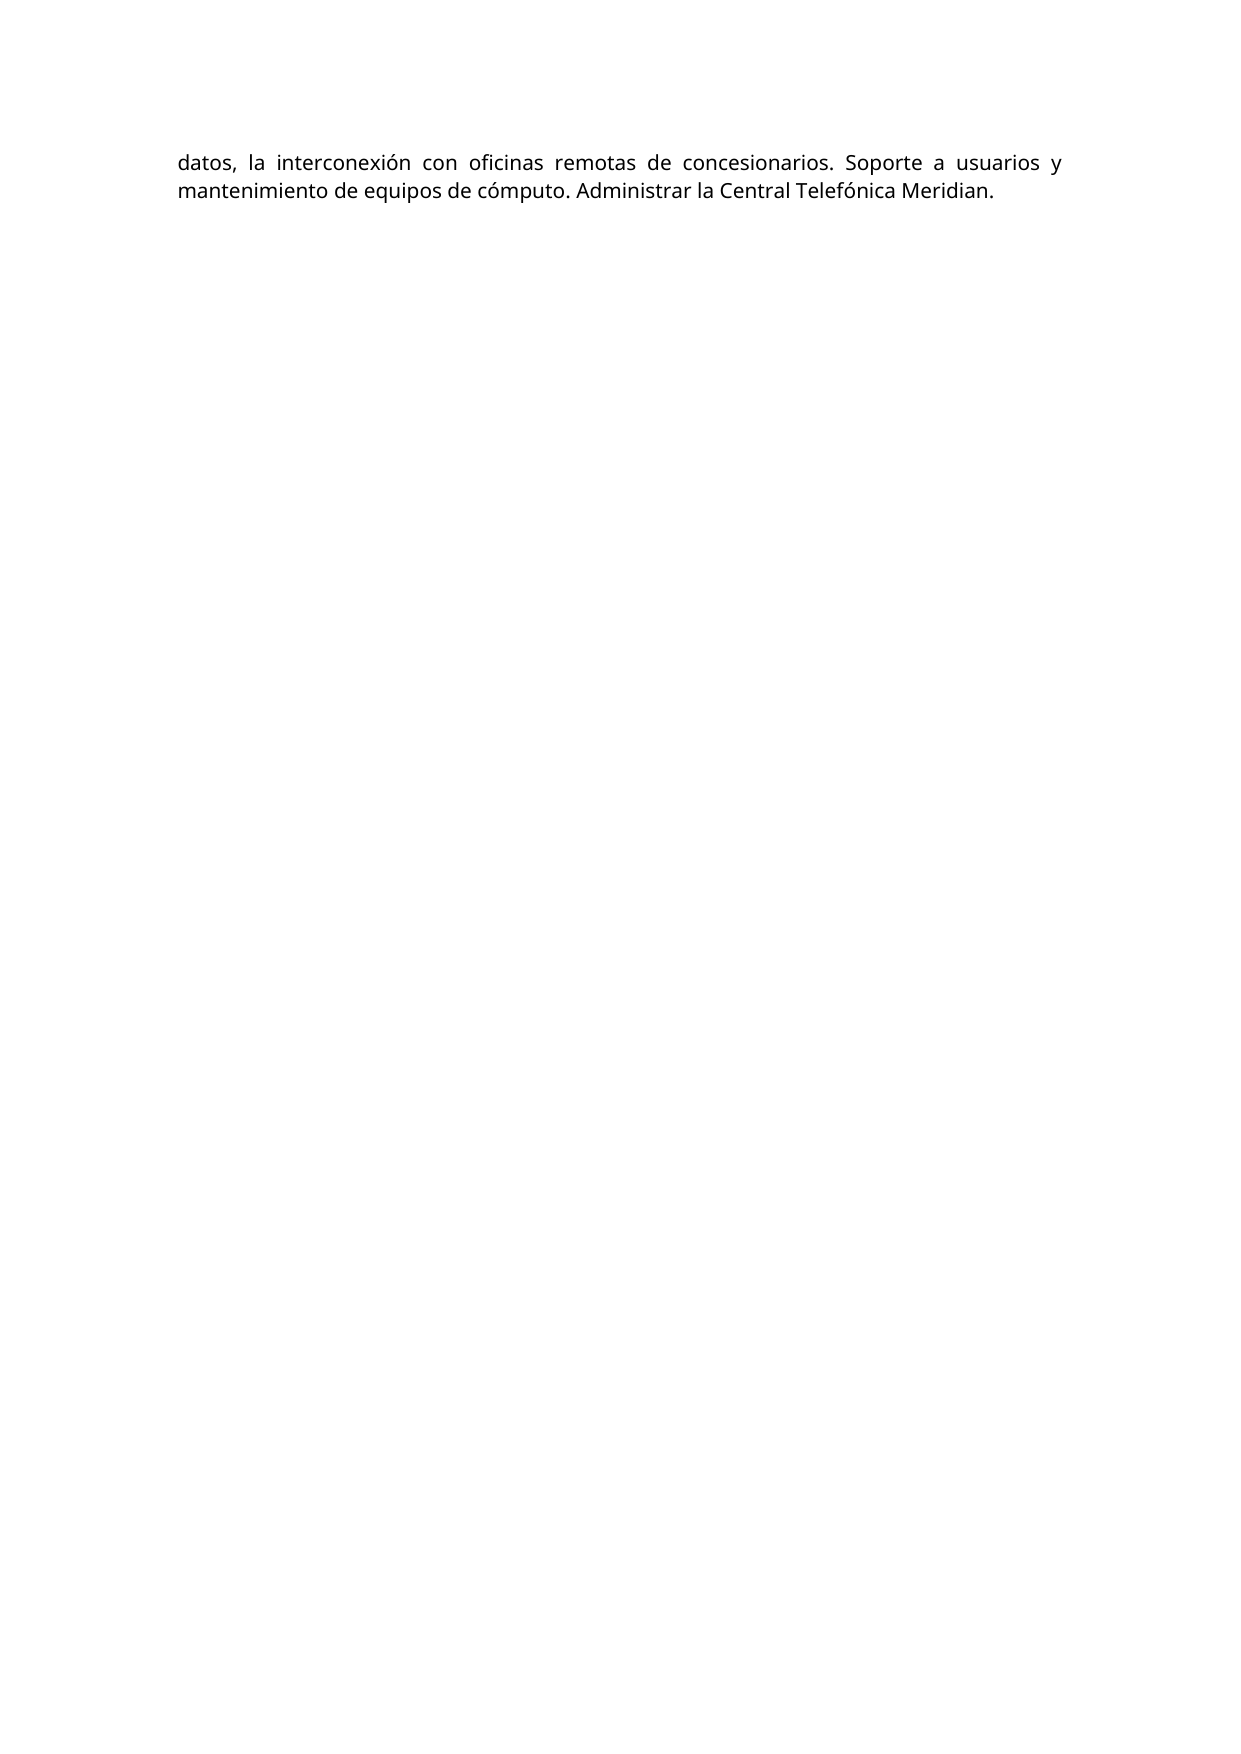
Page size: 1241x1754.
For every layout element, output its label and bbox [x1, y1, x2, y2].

text [177, 148, 1063, 204]
